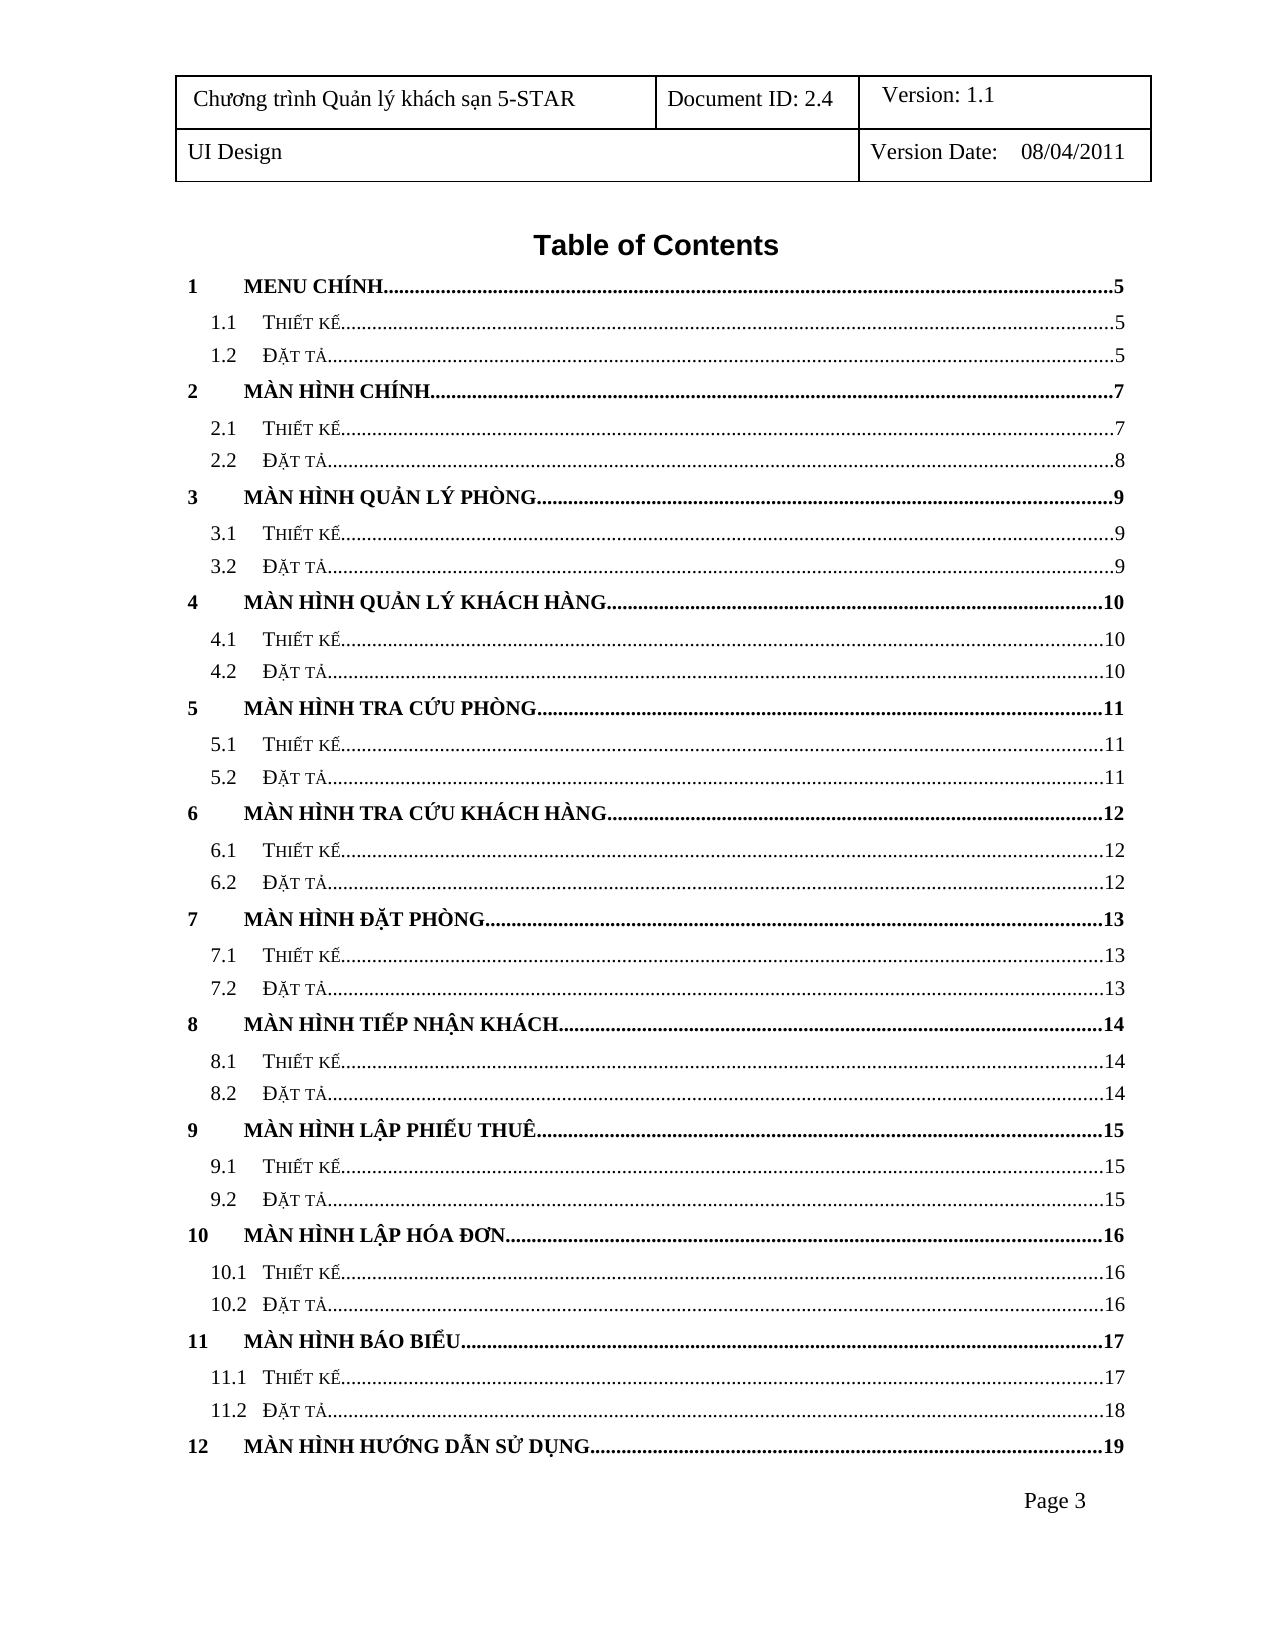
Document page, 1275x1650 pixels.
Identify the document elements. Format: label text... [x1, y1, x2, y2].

text 5.1 Thiết kế 11 [210, 732, 1125, 756]
text 11 Màn hình Báo biểu 17 [187, 1329, 1125, 1353]
text 2 Màn hình chính 7 [187, 379, 1125, 403]
text 6 Màn hình tra cứu khách hàng 12 [187, 801, 1125, 825]
text 1.2 Đặt tả 5 [210, 342, 1125, 367]
text 1.1 Thiết kế 5 [210, 310, 1125, 334]
text 6.1 Thiết kế 12 [210, 838, 1125, 862]
text 3 Màn hình Quản lý phòng 9 [187, 484, 1125, 509]
text 7 Màn hình đặt phòng 13 [187, 907, 1125, 931]
text 5.2 Đặt tả 11 [210, 764, 1125, 789]
text 4.1 Thiết kế 10 [210, 627, 1125, 651]
title Table of Contents [187, 227, 1125, 261]
text 10 Màn hình lập hóa đơn 16 [187, 1223, 1125, 1247]
text 1 Menu chính 5 [187, 273, 1125, 298]
text 8 Màn hình tiếp nhận khách 14 [187, 1012, 1125, 1036]
text 3.2 Đặt tả 9 [210, 553, 1125, 578]
text 3.1 Thiết kế 9 [210, 521, 1125, 545]
text 2.2 Đặt tả 8 [210, 448, 1125, 472]
text 11.2 Đặt tả 18 [210, 1398, 1125, 1422]
text 6.2 Đặt tả 12 [210, 870, 1125, 894]
text 9.1 Thiết kế 15 [210, 1154, 1125, 1178]
text 2.1 Thiết kế 7 [210, 416, 1125, 440]
text 5 Màn hình tra cứu phòng 11 [187, 696, 1125, 720]
text 4 Màn hình Quản lý khách hàng 10 [187, 590, 1125, 614]
text 8.2 Đặt tả 14 [210, 1081, 1125, 1105]
text 12 Màn hình Hướng dẫn sử dụng 19 [187, 1434, 1125, 1458]
text 7.2 Đặt tả 13 [210, 976, 1125, 1000]
text 8.1 Thiết kế 14 [210, 1049, 1125, 1073]
text 10.2 Đặt tả 16 [210, 1292, 1125, 1316]
text 4.2 Đặt tả 10 [210, 659, 1125, 683]
text 9 Màn hình lập phiếu thuê 15 [187, 1118, 1125, 1142]
text 7.1 Thiết kế 13 [210, 943, 1125, 967]
text 9.2 Đặt tả 15 [210, 1187, 1125, 1211]
text 10.1 Thiết kế 16 [210, 1260, 1125, 1284]
text 11.1 Thiết kế 17 [210, 1365, 1125, 1389]
